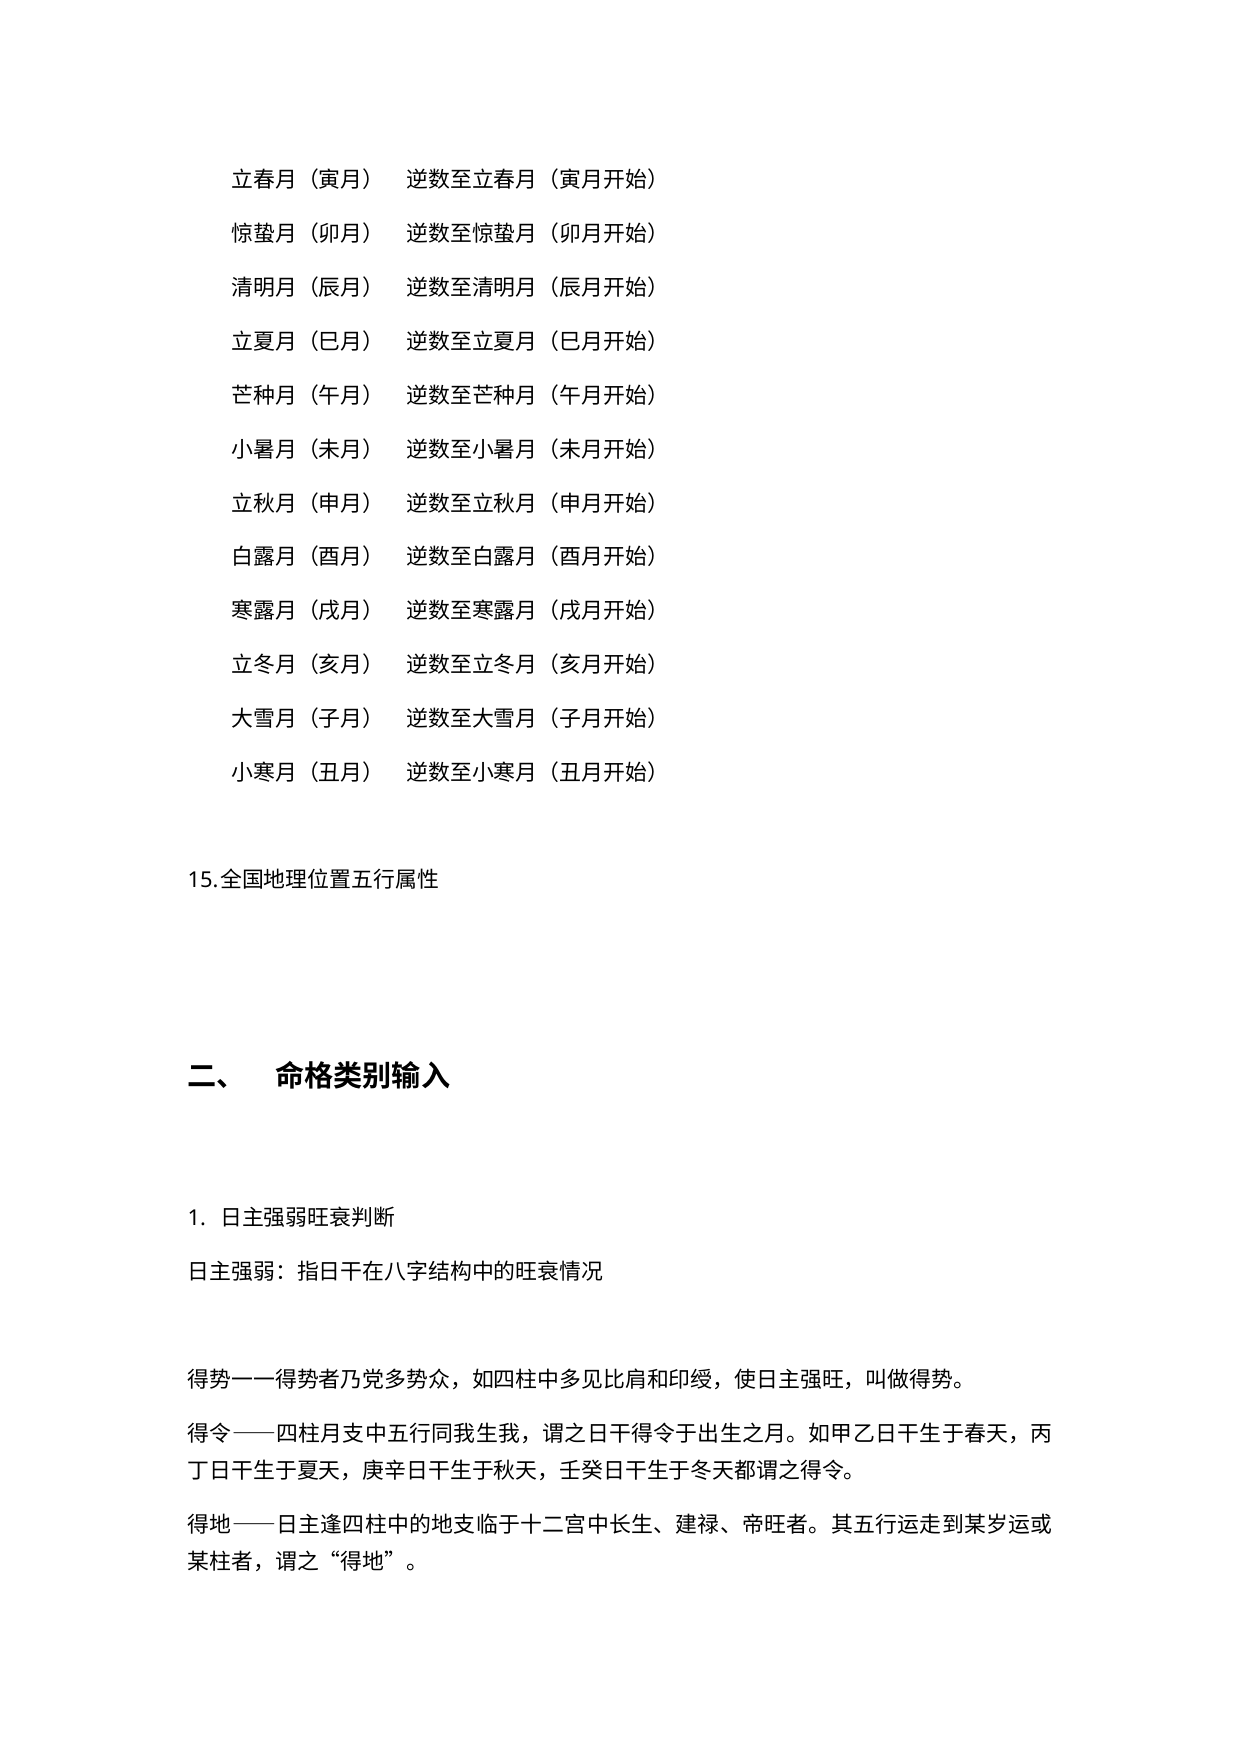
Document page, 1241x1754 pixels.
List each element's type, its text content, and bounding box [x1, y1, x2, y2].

subtitle 命格类别输入 [187, 1041, 1053, 1106]
text 寒露月（戌月） 逆数至寒露月（戌月开始） [231, 593, 1053, 625]
text 大雪月（子月） 逆数至大雪月（子月开始） [231, 701, 1053, 733]
text 白露月（酉月） 逆数至白露月（酉月开始） [231, 539, 1053, 571]
text 得势一一得势者乃党多势众，如四柱中多见比肩和印绶，使日主强旺，叫做得势。 [187, 1361, 1053, 1394]
text 日主强弱：指日干在八字结构中的旺衰情况 [187, 1254, 1053, 1286]
text 惊蛰月（卯月） 逆数至惊蛰月（卯月开始） [231, 216, 1053, 248]
text 清明月（辰月） 逆数至清明月（辰月开始） [231, 270, 1053, 302]
list 全国地理位置五行属性 [187, 862, 1053, 894]
text 得令——四柱月支中五行同我生我，谓之日干得令于出生之月。如甲乙日干生于春天，丙丁日干生于夏天，庚辛日干生于秋天，壬癸日干生于冬天都谓之得令。 [187, 1415, 1053, 1485]
text 立夏月（巳月） 逆数至立夏月（巳月开始） [231, 323, 1053, 356]
text 芒种月（午月） 逆数至芒种月（午月开始） [231, 377, 1053, 410]
text 立春月（寅月） 逆数至立春月（寅月开始） [231, 162, 1053, 194]
list 日主强弱旺衰判断 [187, 1200, 1053, 1232]
text 立冬月（亥月） 逆数至立冬月（亥月开始） [231, 647, 1053, 679]
text 立秋月（申月） 逆数至立秋月（申月开始） [231, 485, 1053, 518]
text 小寒月（丑月） 逆数至小寒月（丑月开始） [231, 754, 1053, 787]
text 得地——日主逢四柱中的地支临于十二宫中长生、建禄、帝旺者。其五行运走到某岁运或某柱者，谓之“得地”。 [187, 1506, 1053, 1576]
text 小暑月（未月） 逆数至小暑月（未月开始） [231, 431, 1053, 464]
